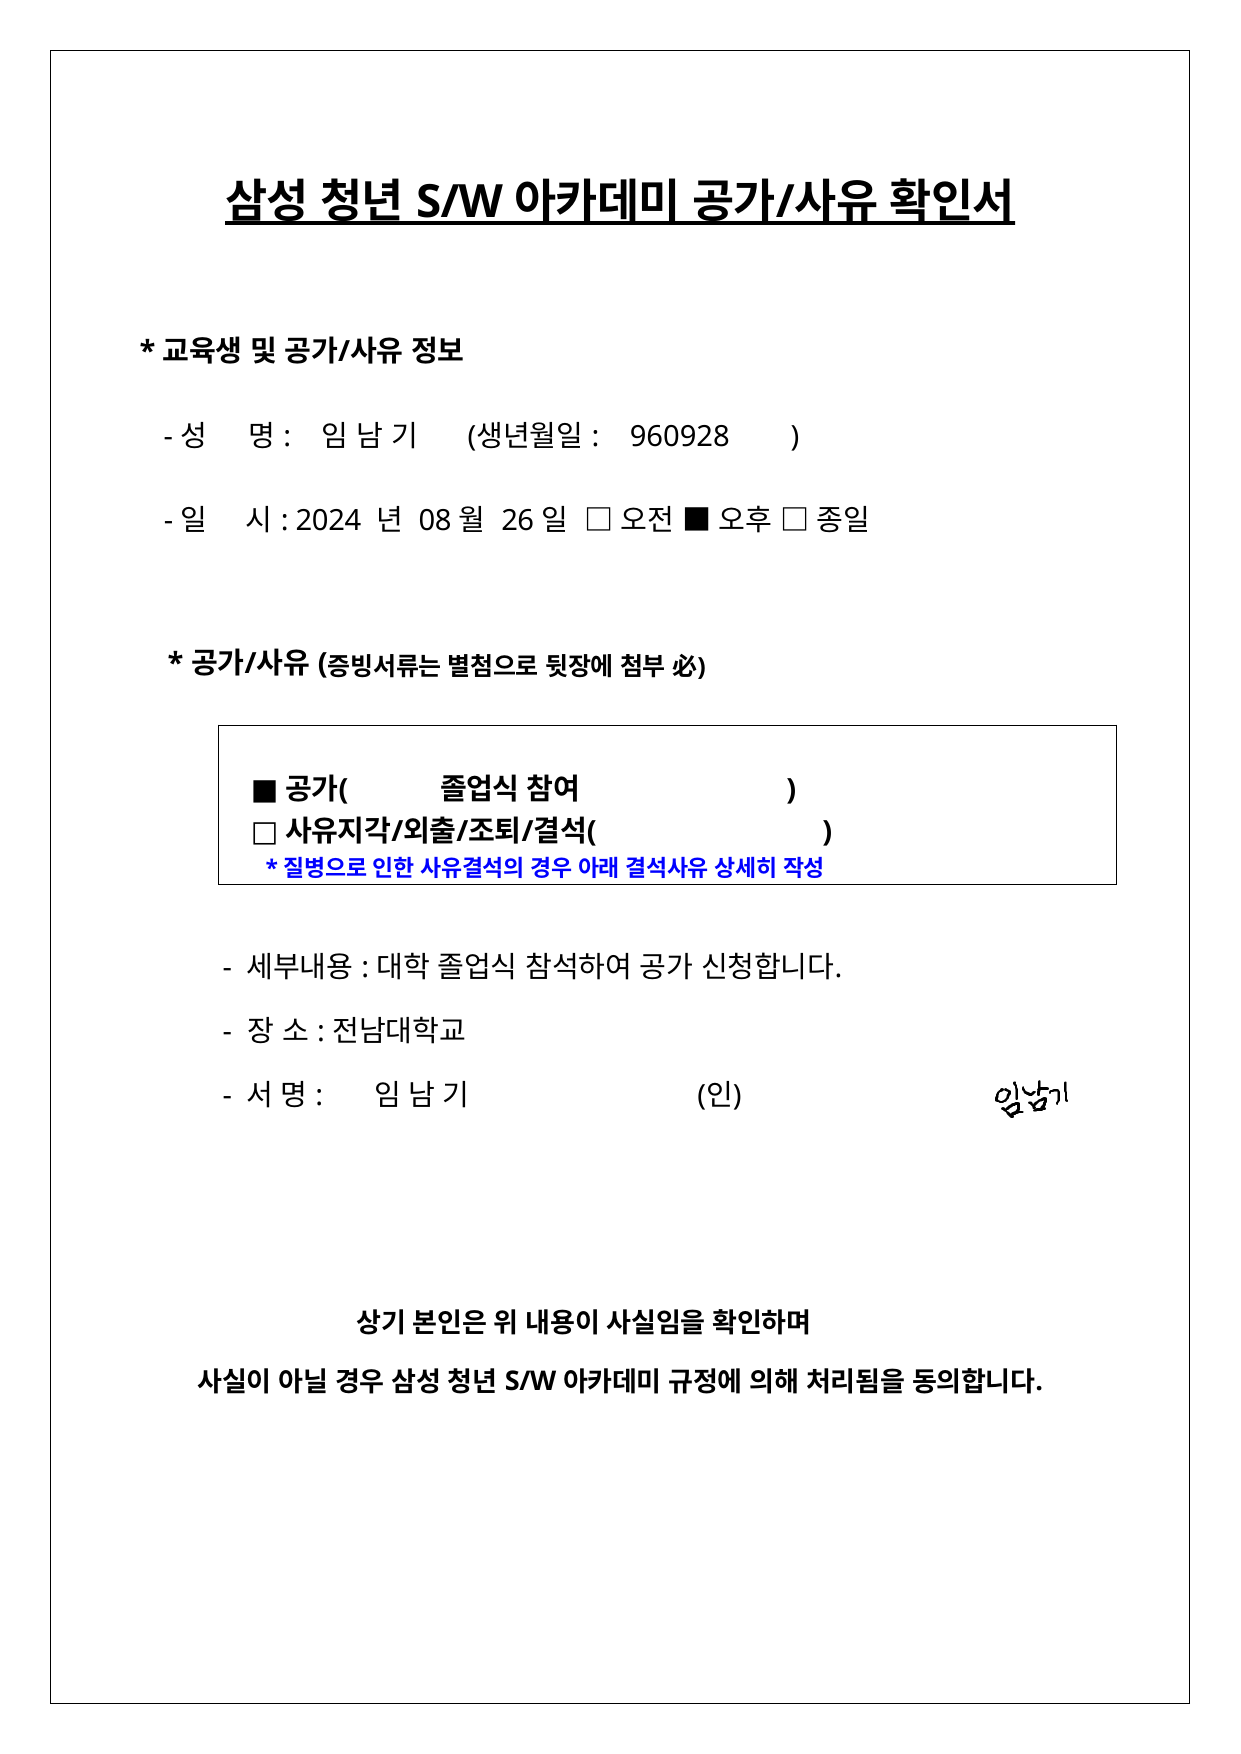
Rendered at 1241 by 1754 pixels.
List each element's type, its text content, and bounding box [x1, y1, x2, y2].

text 사실이 아닐 경우 삼성 청년 S/W 아카데미 규정에 의해 처리됨을 동의합니다. [118, 1359, 1122, 1399]
text * 교육생 및 공가/사유 정보 [118, 327, 1122, 370]
table_header ■ 공가( 졸업식 참여 ) □ 사유지각/외출/조퇴/결석( ) * 질병으로 인한 사유결석의 경우 아래 결석사유 상세히 작성 [219, 726, 1116, 883]
text - 장 소 : 전남대학교 [222, 1007, 1122, 1050]
text - 일 시 : 2024 년 08 월 26 일 □ 오전 ■ 오후 □ 종일 [118, 497, 1122, 539]
text - 세부내용 : 대학 졸업식 참석하여 공가 신청합니다. [222, 944, 1122, 986]
text 상기 본인은 위 내용이 사실임을 확인하며 [222, 1301, 1122, 1340]
text - 서 명 : 임 남 기 (인) [222, 1071, 1122, 1113]
text 삼성 청년 S/W 아카데미 공가/사유 확인서 [118, 164, 1122, 231]
picture [990, 1113, 1075, 1122]
text - 성 명 : 임 남 기 (생년월일 : 960928 ) [118, 412, 1122, 454]
text * 공가/사유 (증빙서류는 별첨으로 뒷장에 첨부 必) [139, 640, 1122, 682]
